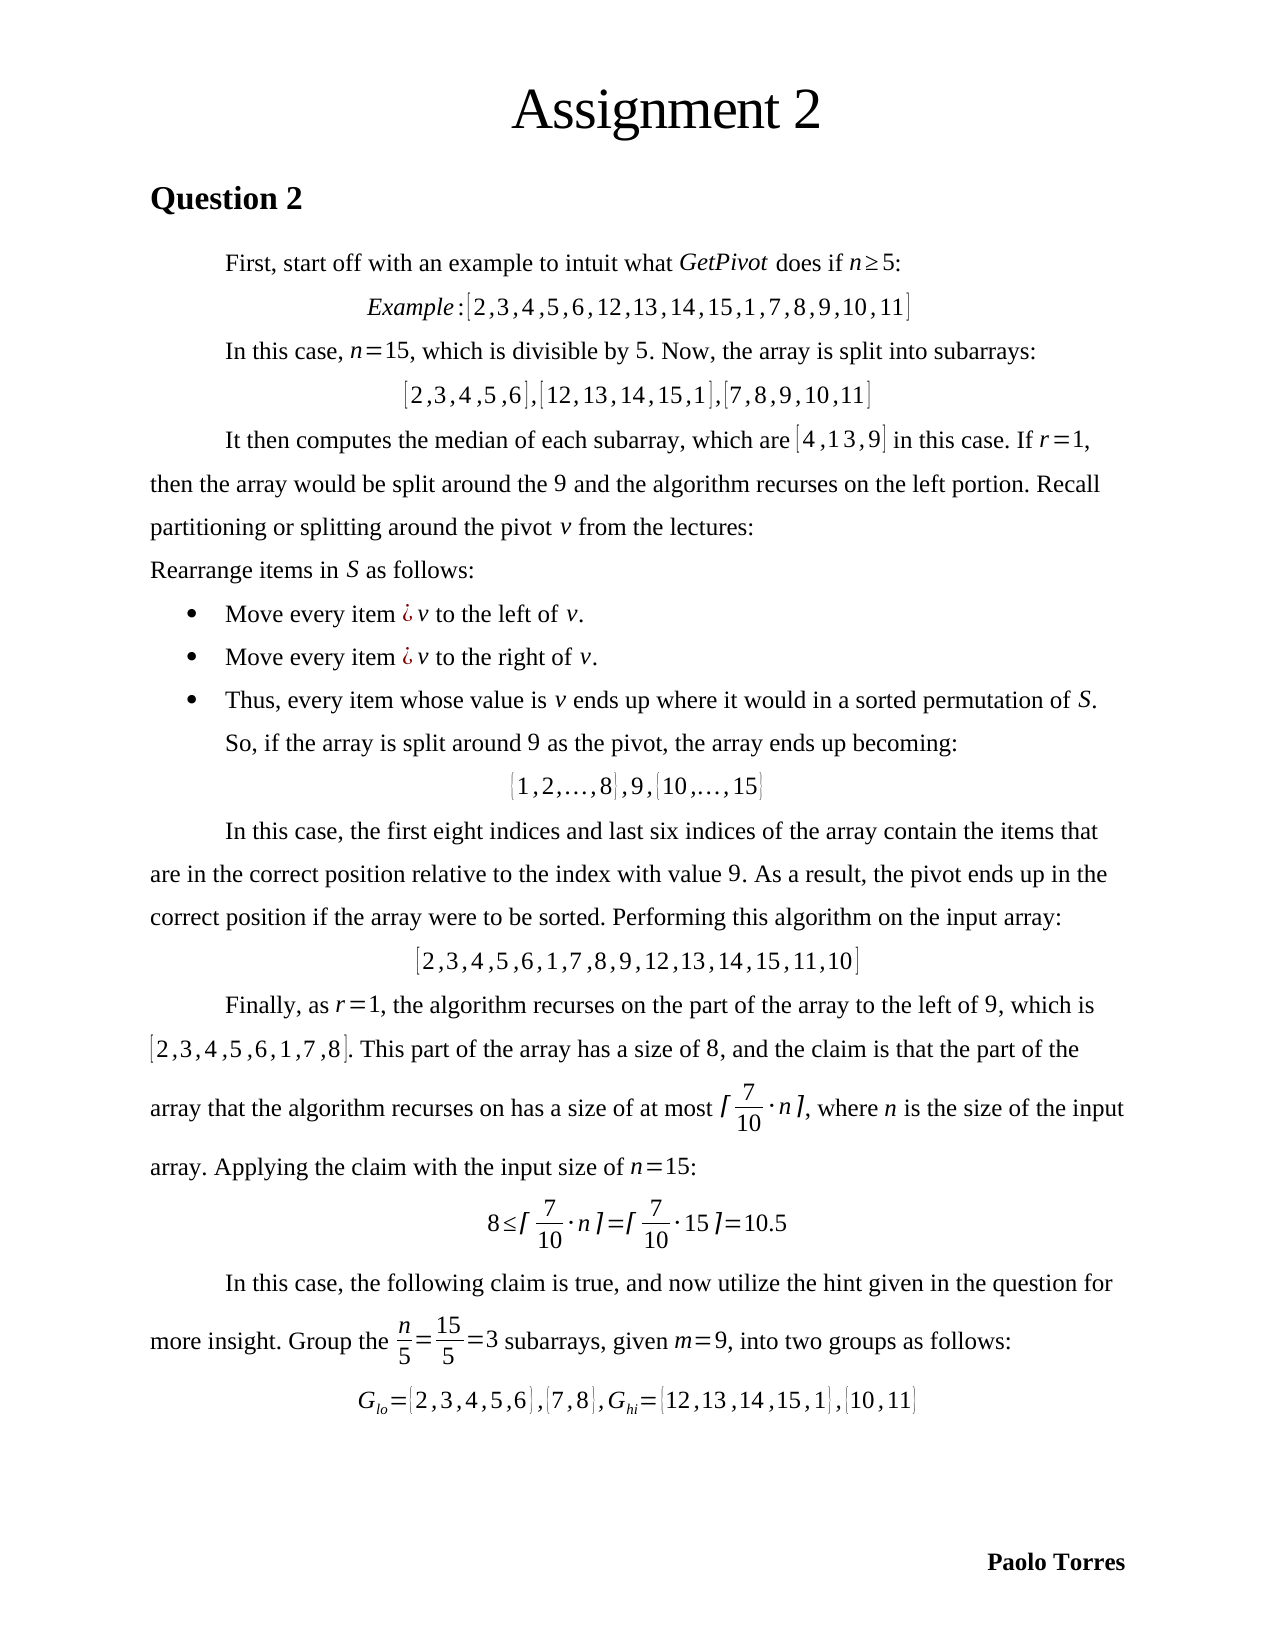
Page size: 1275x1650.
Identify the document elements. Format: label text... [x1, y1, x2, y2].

text In this case, the following claim is true, and now utilize the hint given in the question for more insight. Group the subarrays, given , into two groups as follows: [150, 1268, 1125, 1370]
text Rearrange items in as follows: [150, 556, 1125, 584]
text It then computes the median of each subarray, which are in this case. If , then the array would be split around the and the algorithm recurses on the left portion. Recall partitioning or splitting around the pivot from the lectures: [150, 424, 1125, 541]
subtitle Question 2 [150, 178, 1125, 217]
text Finally, as , the algorithm recurses on the part of the array to the left of , which is . This part of the array has a size of , and the claim is that the part of the array that the algorithm recurses on has a size of at most , where is the size of the input array. Applying the claim with the input size of : [150, 990, 1125, 1181]
text So, if the array is split around as the pivot, the array ends up becoming: [150, 728, 1125, 757]
list Thus, every item whose value is ends up where it would in a sorted permutation of . [187, 685, 1125, 714]
list Move every item to the left of . [187, 599, 1125, 627]
text In this case, the first eight indices and last six indices of the array contain the items that are in the correct position relative to the index with value . As a result, the pivot ends up in the correct position if the array were to be sorted. Performing this algorithm on the input array: [150, 816, 1125, 931]
list Move every item to the right of . [187, 642, 1125, 671]
text In this case, , which is divisible by . Now, the array is split into subarrays: [150, 336, 1125, 365]
text First, start off with an example to intuit what does if : [150, 248, 1125, 277]
